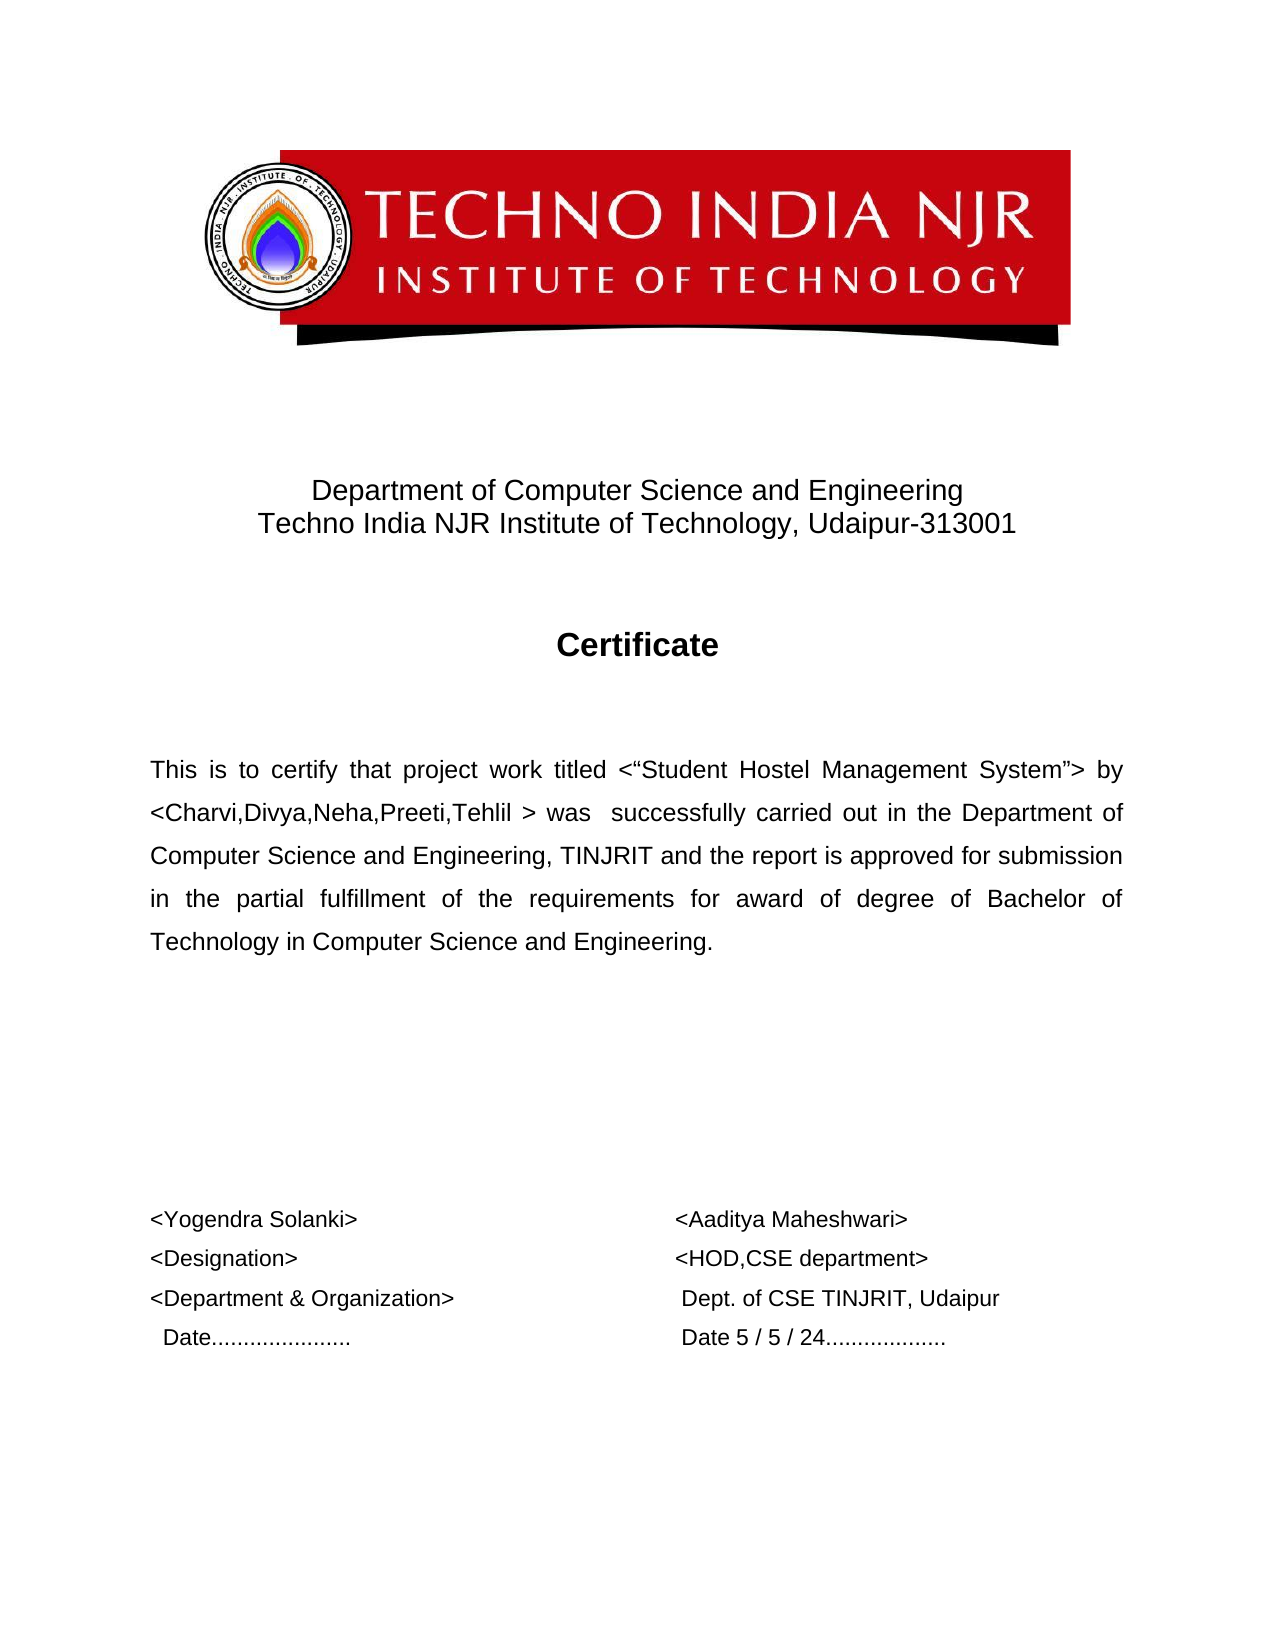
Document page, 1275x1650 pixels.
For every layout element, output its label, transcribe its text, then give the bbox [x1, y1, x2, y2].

text Date...................... Date 5 / 5 / 24................... [150, 1324, 1125, 1350]
text Certificate [150, 625, 1125, 663]
text Department of Computer Science and Engineering [150, 473, 1125, 506]
text This is to certify that project work titled <“Student Hostel Management System”> by <Charvi,Divya,Neha,Preeti,Tehlil > was successfully carried out in the Department of Computer Science and Engineering, TINJRIT and the report is approved for submission in the partial fulfillment of the requirements for award of degree of Bachelor of Technology in Computer Science and Engineering. [150, 755, 1125, 956]
text <Designation> <HOD,CSE department> [150, 1245, 1125, 1271]
text Techno India NJR Institute of Technology, Udaipur-313001 [150, 506, 1125, 540]
picture [204, 150, 1071, 346]
text <Yogendra Solanki> <Aaditya Maheshwari> [150, 1206, 1125, 1232]
text <Department & Organization> Dept. of CSE TINJRIT, Udaipur [150, 1284, 1125, 1311]
